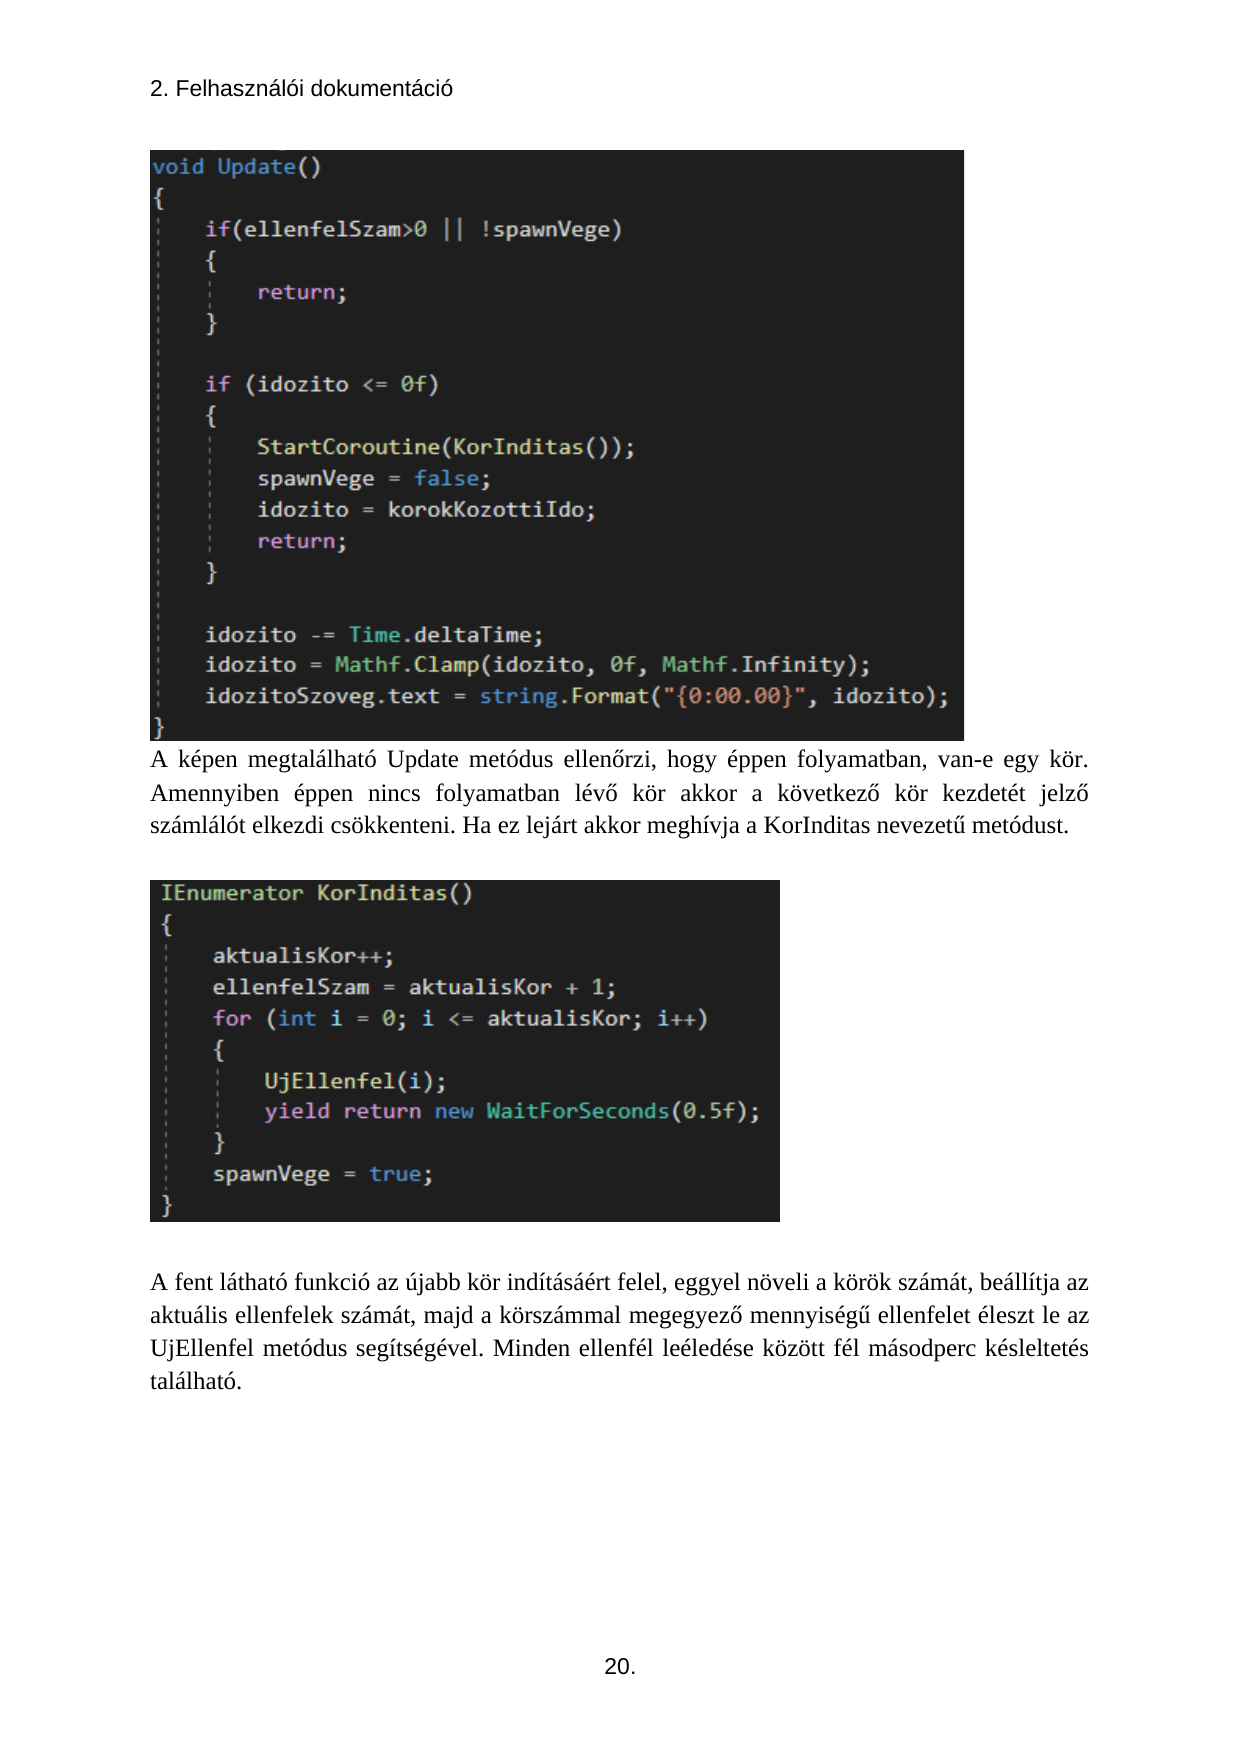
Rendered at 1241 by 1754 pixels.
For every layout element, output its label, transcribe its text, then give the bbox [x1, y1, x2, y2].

picture [150, 150, 965, 741]
picture [150, 880, 780, 1222]
text A képen megtalálható Update metódus ellenőrzi, hogy éppen folyamatban, van-e egy kör. Amennyiben éppen nincs folyamatban lévő kör akkor a következő kör kezdetét jelző számlálót elkezdi csökkenteni. Ha ez lejárt akkor meghívja a KorInditas nevezetű metódust. [150, 744, 1090, 839]
